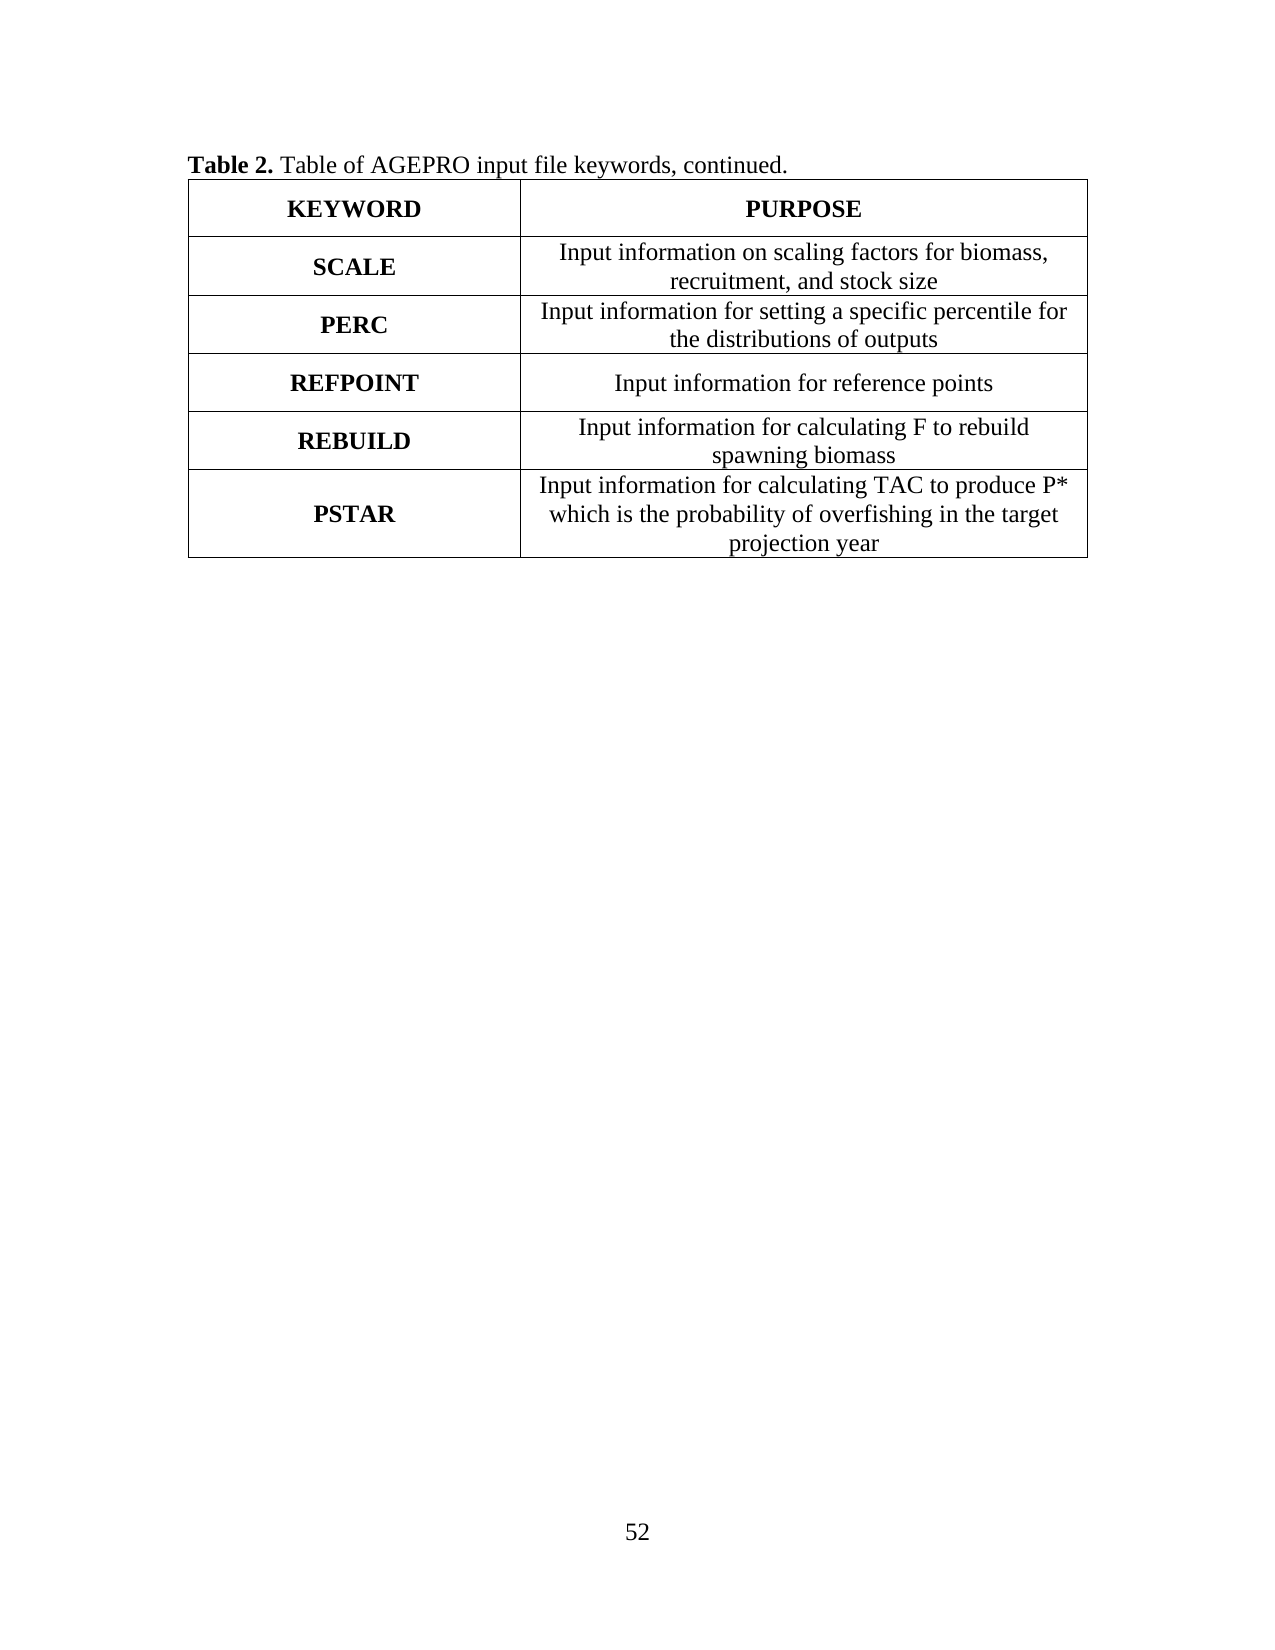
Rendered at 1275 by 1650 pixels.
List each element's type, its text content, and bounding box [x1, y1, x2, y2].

table_cell PSTAR [189, 470, 520, 557]
table_cell REBUILD [189, 412, 520, 469]
table_header KEYWORD [189, 180, 520, 236]
table_cell Input information on scaling factors for biomass, recruitment, and stock size [521, 237, 1087, 295]
table_cell Input information for calculating F to rebuild spawning biomass [521, 412, 1087, 469]
table_cell SCALE [189, 237, 520, 295]
table_header PURPOSE [521, 180, 1087, 236]
text Table 2. Table of AGEPRO input file keywords, continued. [187, 150, 1087, 179]
table_cell Input information for setting a specific percentile for the distributions of outputs [521, 296, 1087, 353]
table_cell PERC [189, 296, 520, 353]
table_cell Input information for reference points [521, 354, 1087, 411]
table_cell REFPOINT [189, 354, 520, 411]
table_cell Input information for calculating TAC to produce P* which is the probability of overfishing in the target projection year [521, 470, 1087, 557]
